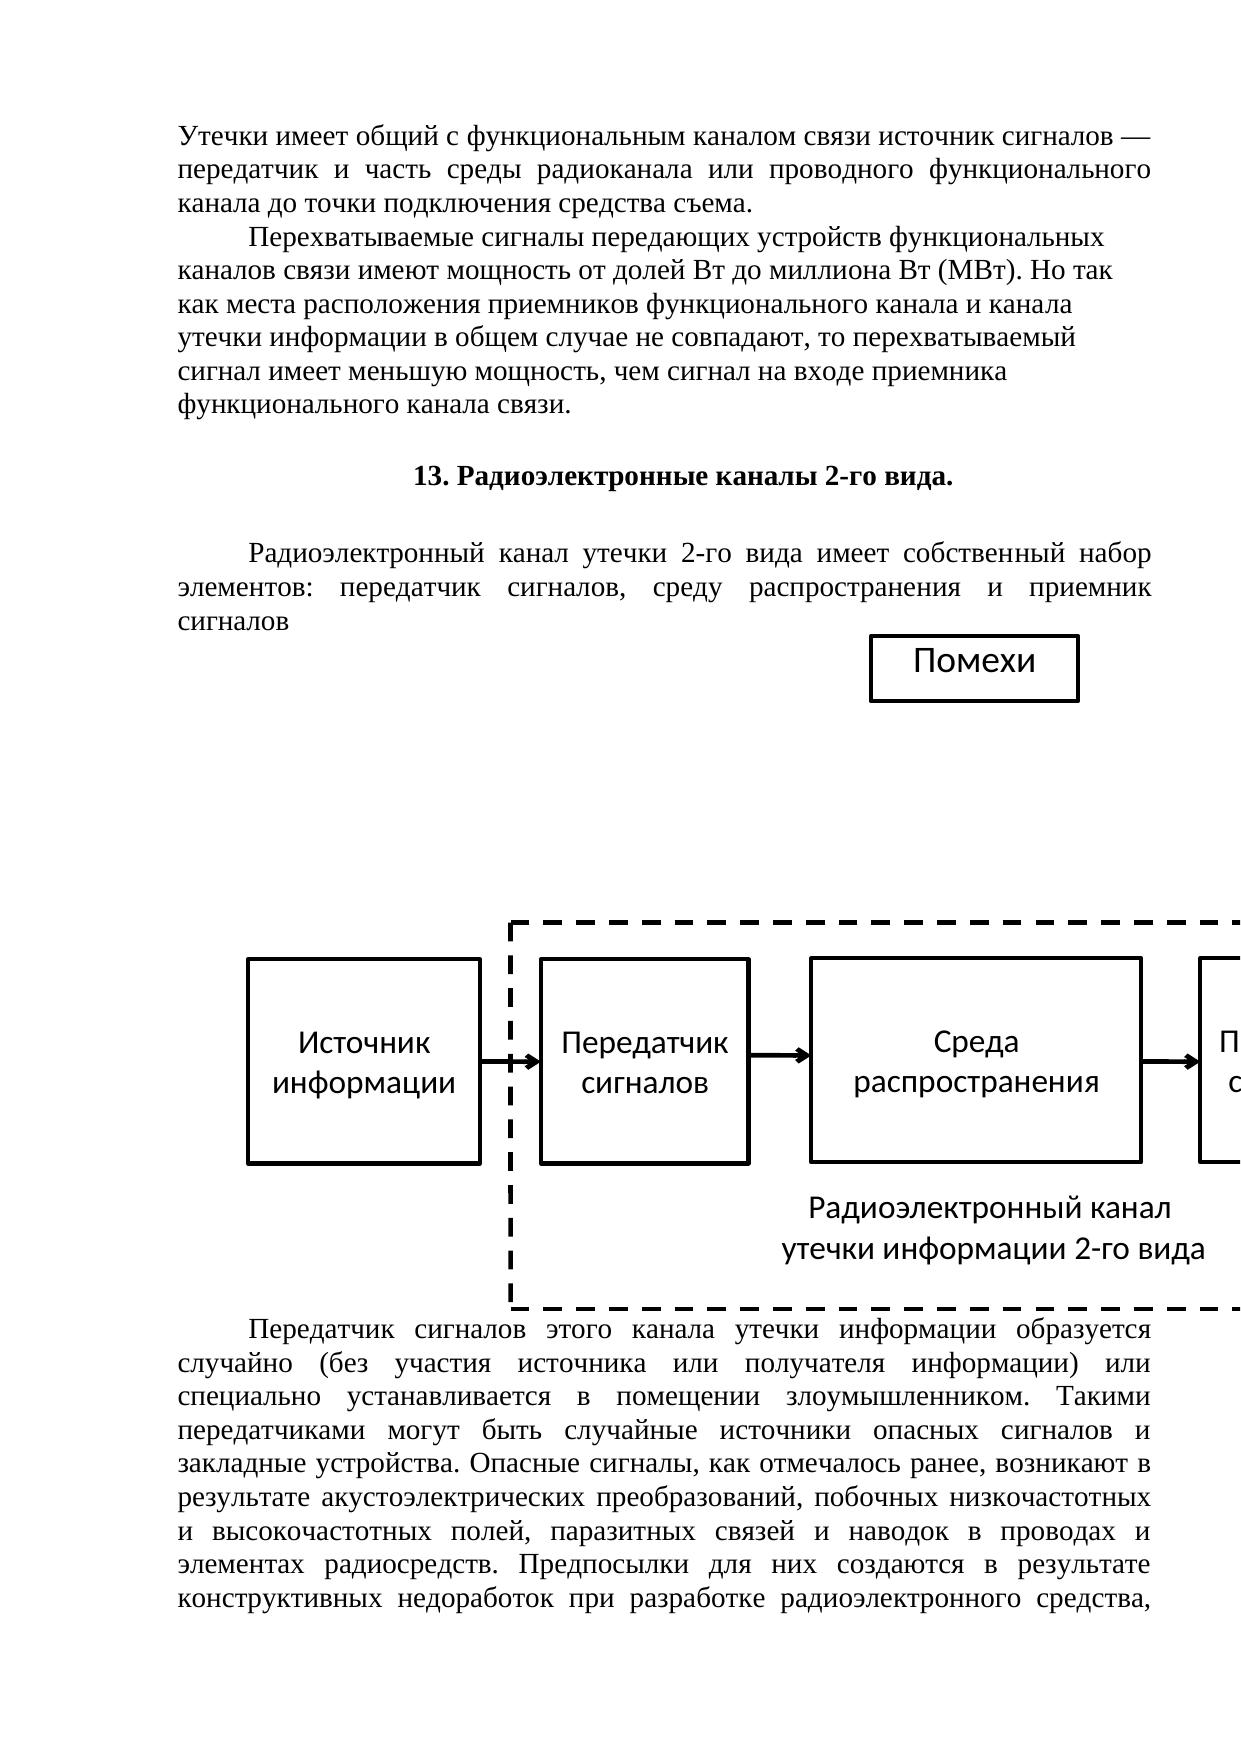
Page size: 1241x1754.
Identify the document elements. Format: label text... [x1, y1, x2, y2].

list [177, 118, 1152, 219]
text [177, 1311, 1152, 1613]
text 13. Радиоэлектронные каналы 2-го вида. [215, 458, 1152, 492]
text Радиоэлектронный канал утечки 2-го вида имеет собственный набор элементов: передатчик сигналов, среду распространения и приемник сигналов [177, 536, 1152, 636]
list Перехватываемые сигналы передающих устройств функциональных каналов связи имеют мощность от долей Вт до миллиона Вт (МВт). Но так как места расположения приемников функционального канала и канала утечки информации в общем случае не совпадают, то перехватываемый сигнал имеет меньшую мощность, чем сигнал на входе приемника функционального канала связи. [177, 219, 1152, 420]
